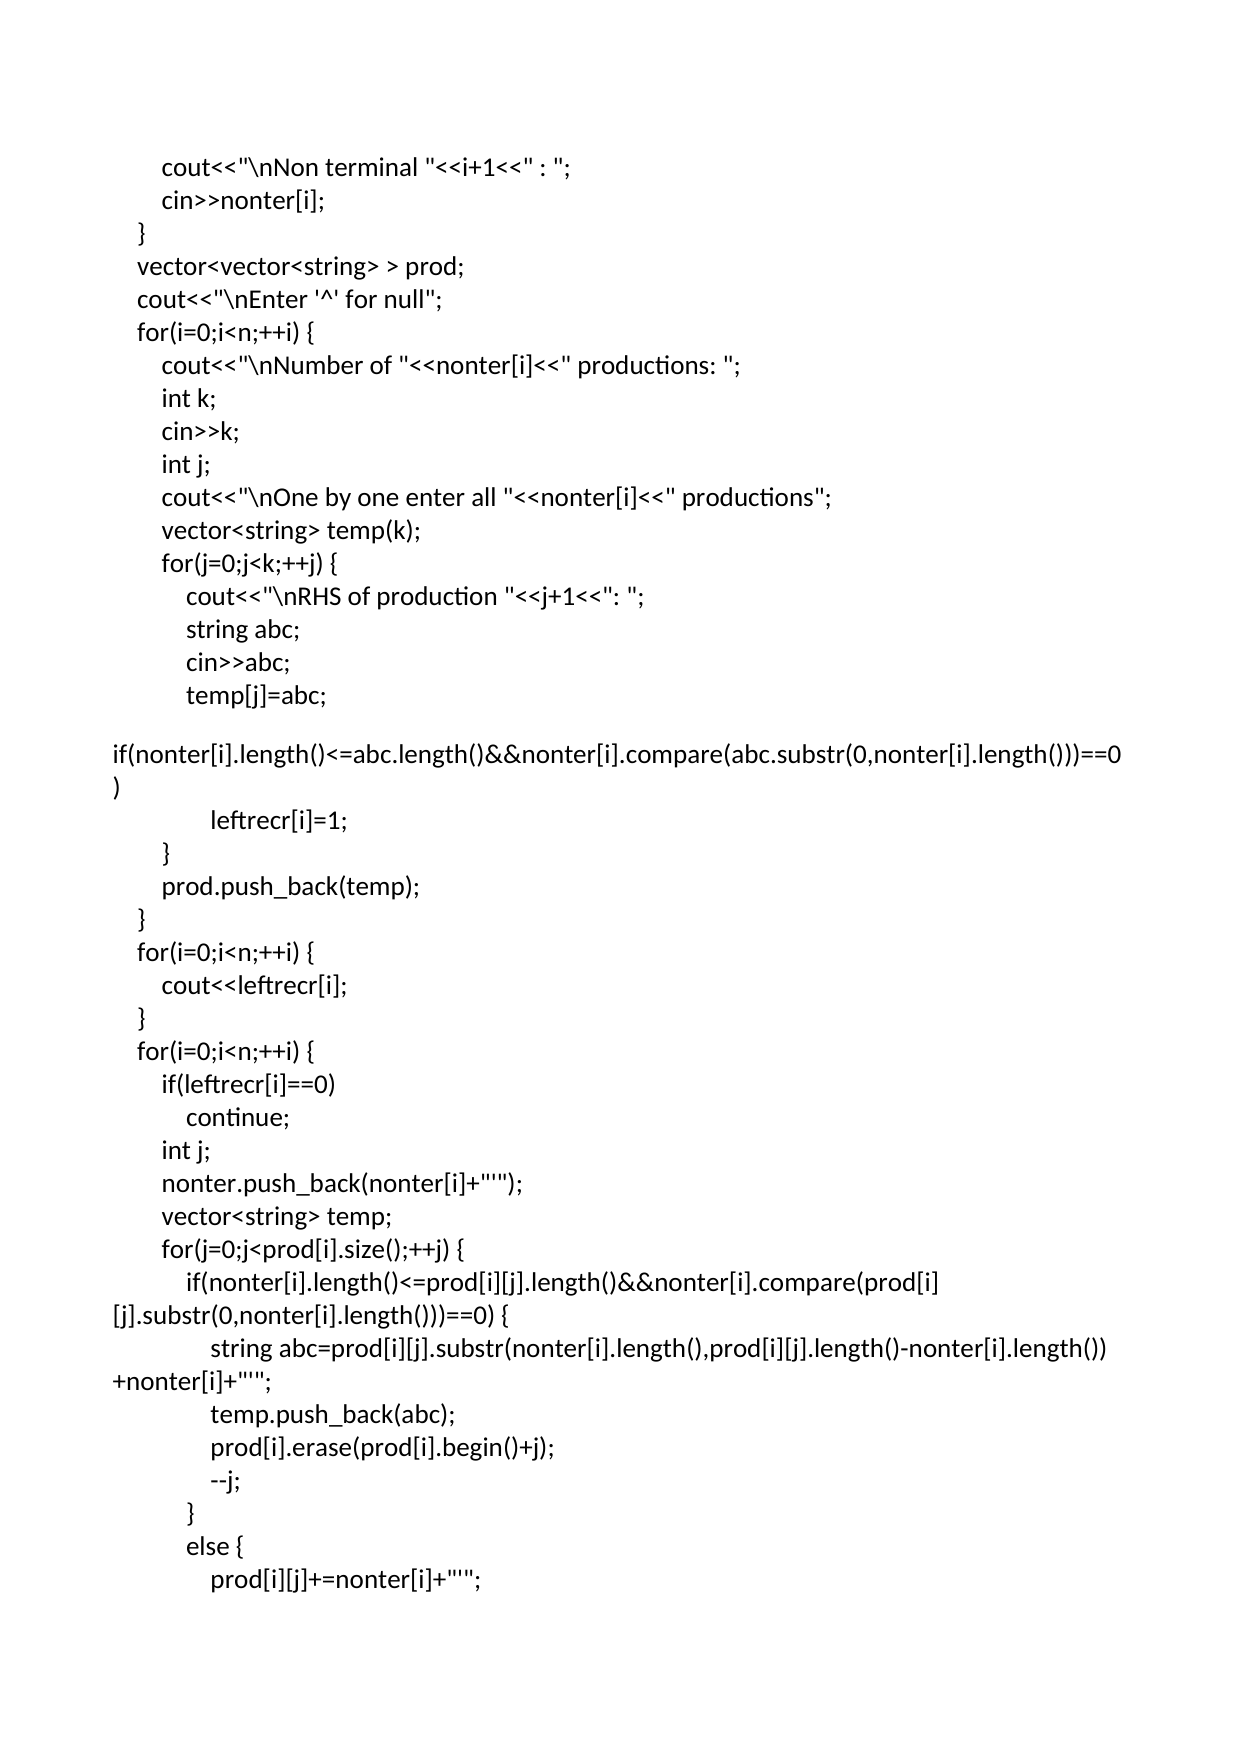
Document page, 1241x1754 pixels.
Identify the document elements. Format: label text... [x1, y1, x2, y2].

text prod.push_back(temp); [112, 869, 1128, 902]
text continue; [112, 1100, 1128, 1133]
text int k; [112, 381, 1128, 414]
text cin>>k; [112, 414, 1128, 447]
text } [112, 902, 1128, 935]
text } [112, 1496, 1128, 1529]
text leftrecr[i]=1; [112, 803, 1128, 836]
text temp.push_back(abc); [112, 1397, 1128, 1430]
text } [112, 216, 1128, 249]
text int j; [112, 1133, 1128, 1166]
text cout<<"\nOne by one enter all "<<nonter[i]<<" productions"; [112, 480, 1128, 513]
text } [112, 1001, 1128, 1034]
text cout<<"\nRHS of production "<<j+1<<": "; [112, 579, 1128, 612]
text if(nonter[i].length()<=prod[i][j].length()&&nonter[i].compare(prod[i][j].substr(0,nonter[i].length()))==0) { [112, 1265, 1128, 1331]
text if(leftrecr[i]==0) [112, 1067, 1128, 1100]
text for(j=0;j<prod[i].size();++j) { [112, 1232, 1128, 1265]
text int j; [112, 447, 1128, 480]
text cout<<"\nNon terminal "<<i+1<<" : "; [112, 150, 1128, 183]
text prod[i][j]+=nonter[i]+"'"; [112, 1562, 1128, 1595]
text vector<string> temp(k); [112, 513, 1128, 546]
text if(nonter[i].length()<=abc.length()&&nonter[i].compare(abc.substr(0,nonter[i].length()))==0) [112, 711, 1128, 803]
text --j; [112, 1463, 1128, 1496]
text string abc=prod[i][j].substr(nonter[i].length(),prod[i][j].length()-nonter[i].length())+nonter[i]+"'"; [112, 1331, 1128, 1397]
text cin>>nonter[i]; [112, 183, 1128, 216]
text string abc; [112, 612, 1128, 645]
text nonter.push_back(nonter[i]+"'"); [112, 1166, 1128, 1199]
text cout<<leftrecr[i]; [112, 968, 1128, 1001]
text vector<string> temp; [112, 1199, 1128, 1232]
text } [112, 836, 1128, 869]
text cout<<"\nNumber of "<<nonter[i]<<" productions: "; [112, 348, 1128, 381]
text cin>>abc; [112, 645, 1128, 678]
text for(i=0;i<n;++i) { [112, 1034, 1128, 1067]
text for(i=0;i<n;++i) { [112, 935, 1128, 968]
text else { [112, 1529, 1128, 1562]
text temp[j]=abc; [112, 678, 1128, 711]
text prod[i].erase(prod[i].begin()+j); [112, 1430, 1128, 1463]
text cout<<"\nEnter '^' for null"; [112, 282, 1128, 315]
text for(j=0;j<k;++j) { [112, 546, 1128, 579]
text for(i=0;i<n;++i) { [112, 315, 1128, 348]
text vector<vector<string> > prod; [112, 249, 1128, 282]
